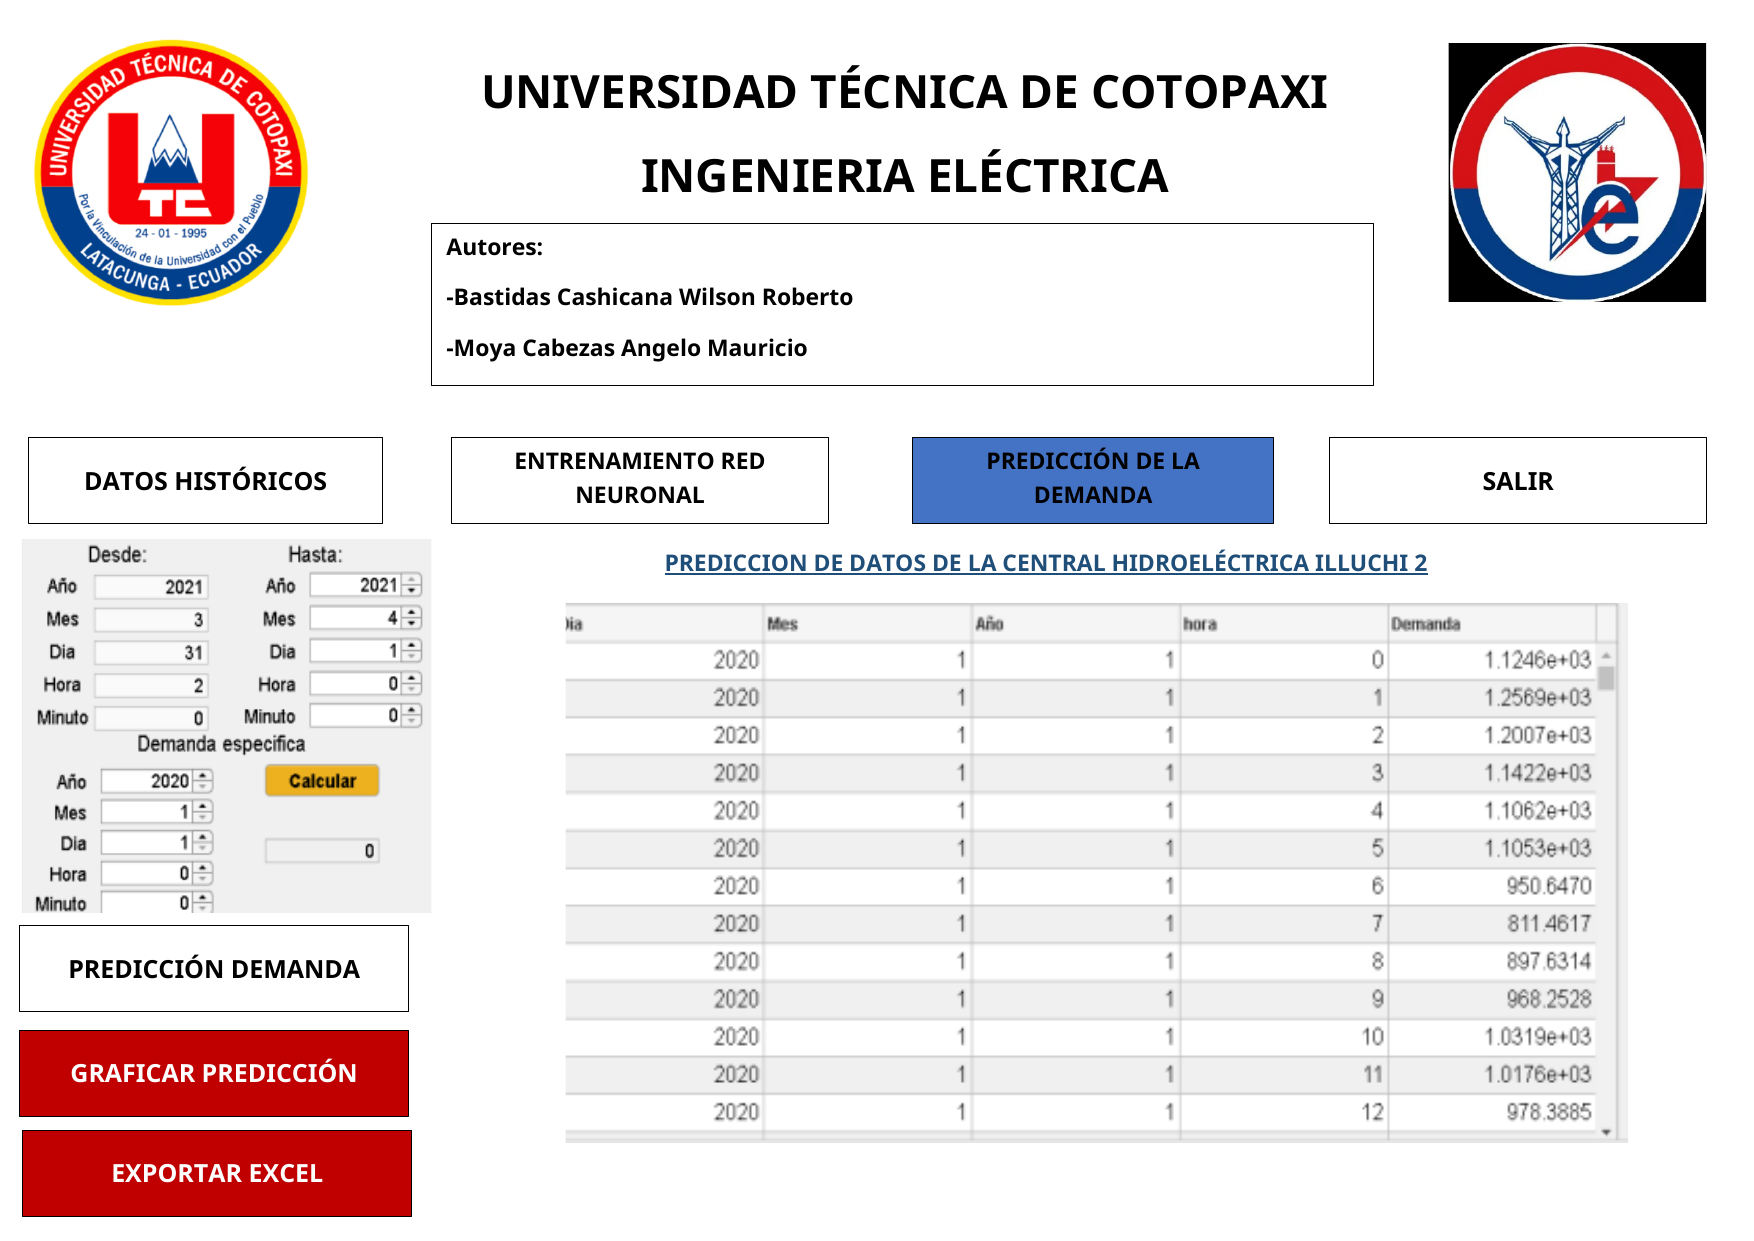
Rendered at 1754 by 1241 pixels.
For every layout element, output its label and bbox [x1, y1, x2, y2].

picture [18, 25, 324, 321]
picture [1448, 43, 1707, 302]
picture [21, 539, 432, 913]
picture [565, 603, 1629, 1143]
